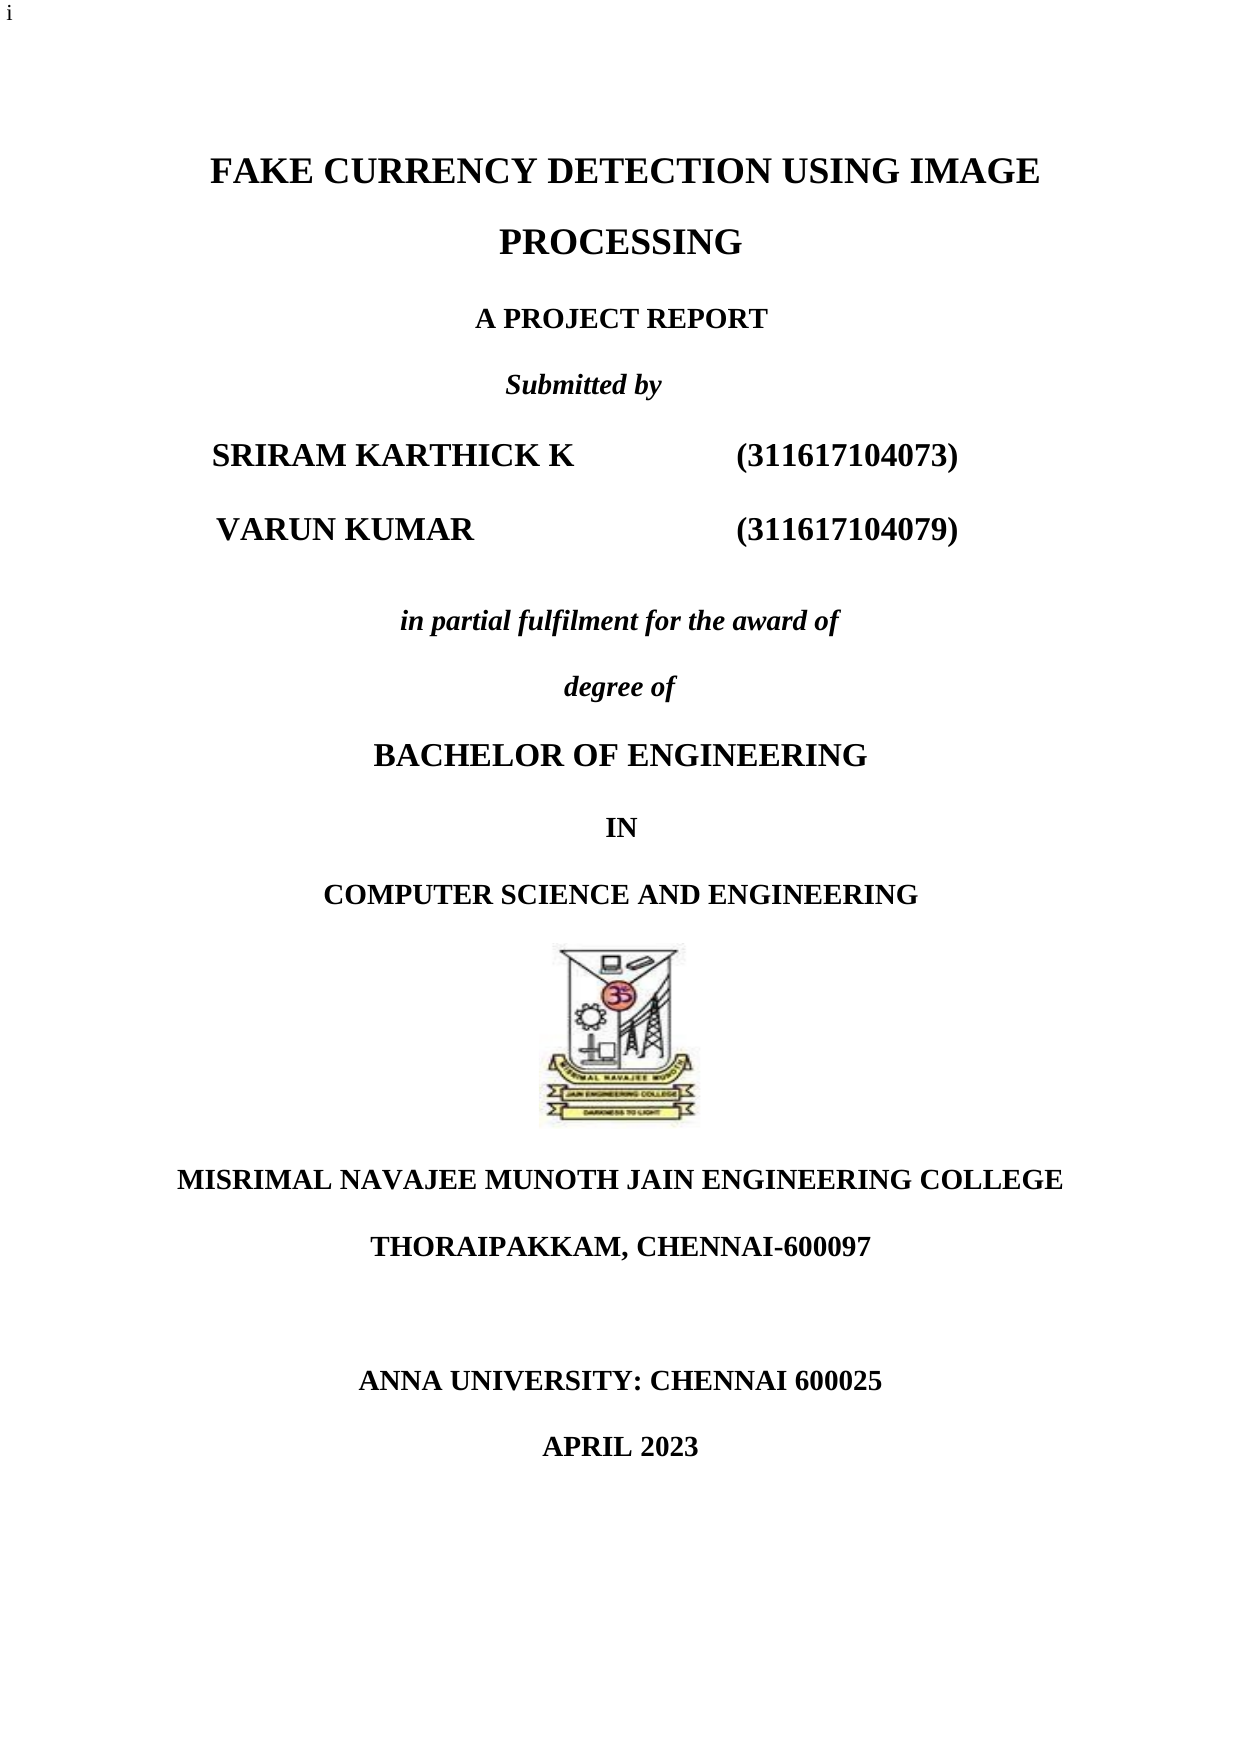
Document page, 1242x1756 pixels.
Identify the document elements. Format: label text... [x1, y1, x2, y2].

table_cell (311617104073) [645, 419, 979, 492]
subtitle A PROJECT REPORT [176, 301, 1066, 334]
title FAKE CURRENCY DETECTION USING IMAGE PROCESSING [176, 148, 1065, 263]
subtitle MISRIMAL NAVAJEE MUNOTH JAIN ENGINEERING COLLEGE THORAIPAKKAM, CHENNAI-600097 [176, 1162, 1064, 1263]
table_cell VARUN KUMAR [191, 492, 645, 565]
text COMPUTER SCIENCE AND ENGINEERING [176, 877, 1065, 911]
picture [538, 943, 701, 1129]
table_cell SRIRAM KARTHICK K [191, 419, 645, 492]
table_cell (311617104079) [645, 492, 979, 565]
table_header Submitted by [191, 369, 979, 419]
subtitle IN [176, 810, 1066, 843]
text BACHELOR OF ENGINEERING [176, 736, 1065, 774]
text ANNA UNIVERSITY: CHENNAI 600025 APRIL 2023 [356, 1363, 884, 1463]
text in partial fulfilment for the award of degree of [357, 603, 884, 703]
